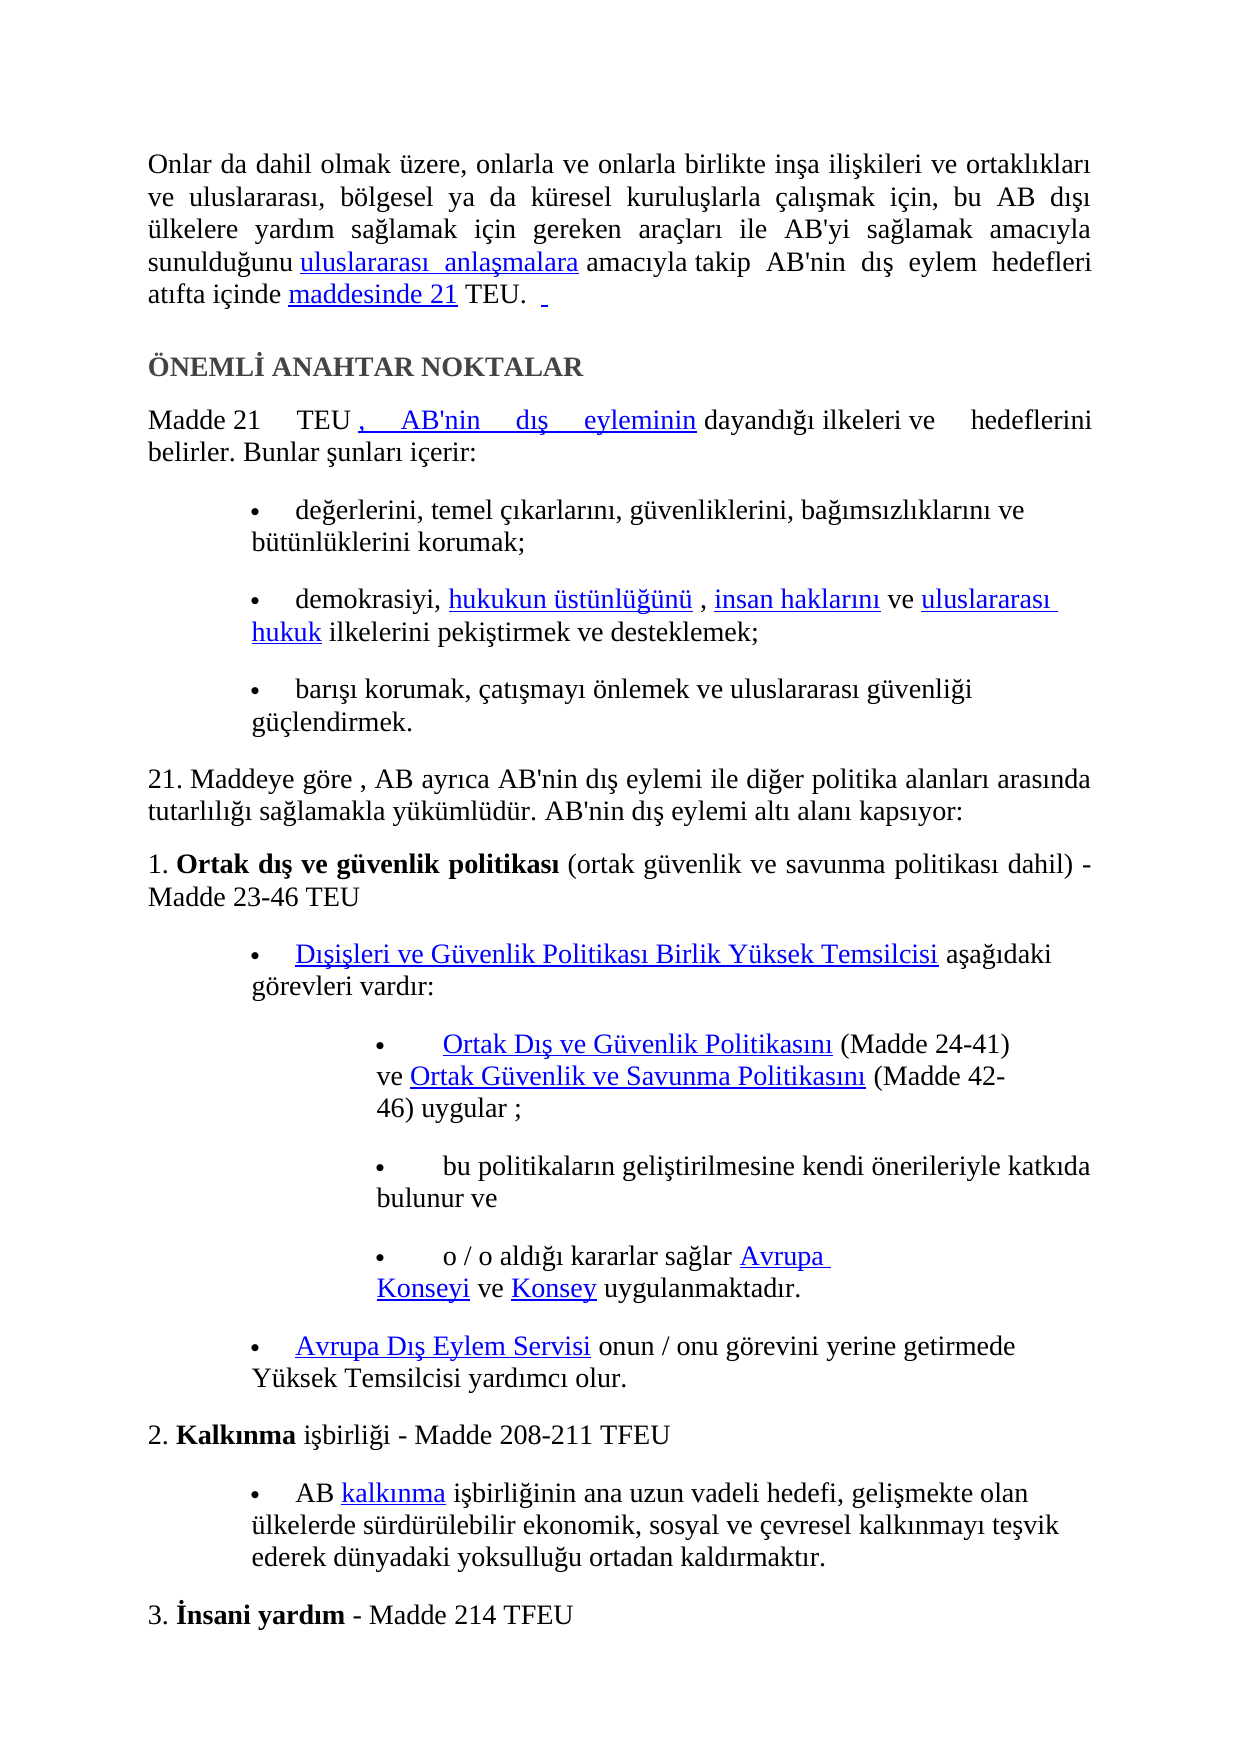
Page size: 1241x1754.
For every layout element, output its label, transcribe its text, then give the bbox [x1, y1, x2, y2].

list bu politikaların geliştirilmesine kendi önerileriyle katkıda bulunur ve [376, 1149, 1093, 1214]
text ÖNEMLİ ANAHTAR NOKTALAR [148, 350, 1093, 383]
list demokrasiyi, hukukun üstünlüğünü , insan haklarını ve uluslararası hukuk ilkelerini pekiştirmek ve desteklemek; [251, 582, 1093, 647]
list değerlerini, temel çıkarlarını, güvenliklerini, bağımsızlıklarını ve bütünlüklerini korumak; [251, 493, 1093, 557]
list o / o aldığı kararlar sağlar Avrupa Konseyi ve Konsey uygulanmaktadır. [376, 1239, 1093, 1303]
text 2. Kalkınma işbirliği - Madde 208-211 TFEU [148, 1418, 1093, 1451]
list Ortak Dış ve Güvenlik Politikasını (Madde 24-41) ve Ortak Güvenlik ve Savunma Politikasını (Madde 42-46) uygular ; [376, 1027, 1093, 1124]
text Onlar da dahil olmak üzere, onlarla ve onlarla birlikte inşa ilişkileri ve ortaklıkları ve uluslararası, bölgesel ya da küresel kuruluşlarla çalışmak için, bu AB dışı ülkelere yardım sağlamak için gereken araçları ile AB'yi sağlamak amacıyla sunulduğunu uluslararası anlaşmalara amacıyla takip AB'nin dış eylem hedefleri atıfta içinde maddesinde 21 TEU. [148, 148, 1093, 309]
text Madde 21 TEU , AB'nin dış eyleminin dayandığı ilkeleri ve hedeflerini belirler. Bunlar şunları içerir: [148, 403, 1093, 468]
text 21. Maddeye göre , AB ayrıca AB'nin dış eylemi ile diğer politika alanları arasında tutarlılığı sağlamakla yükümlüdür. AB'nin dış eylemi altı alanı kapsıyor: [148, 762, 1093, 827]
list Dışişleri ve Güvenlik Politikası Birlik Yüksek Temsilcisi aşağıdaki görevleri vardır: [251, 937, 1093, 1002]
list barışı korumak, çatışmayı önlemek ve uluslararası güvenliği güçlendirmek. [251, 672, 1093, 737]
text 1. Ortak dış ve güvenlik politikası (ortak güvenlik ve savunma politikası dahil) - Madde 23-46 TEU [148, 847, 1093, 912]
list Avrupa Dış Eylem Servisi onun / onu görevini yerine getirmede Yüksek Temsilcisi yardımcı olur. [251, 1328, 1093, 1393]
list AB kalkınma işbirliğinin ana uzun vadeli hedefi, gelişmekte olan ülkelerde sürdürülebilir ekonomik, sosyal ve çevresel kalkınmayı teşvik ederek dünyadaki yoksulluğu ortadan kaldırmaktır. [251, 1476, 1093, 1573]
text 3. İnsani yardım - Madde 214 TFEU [148, 1598, 1093, 1630]
